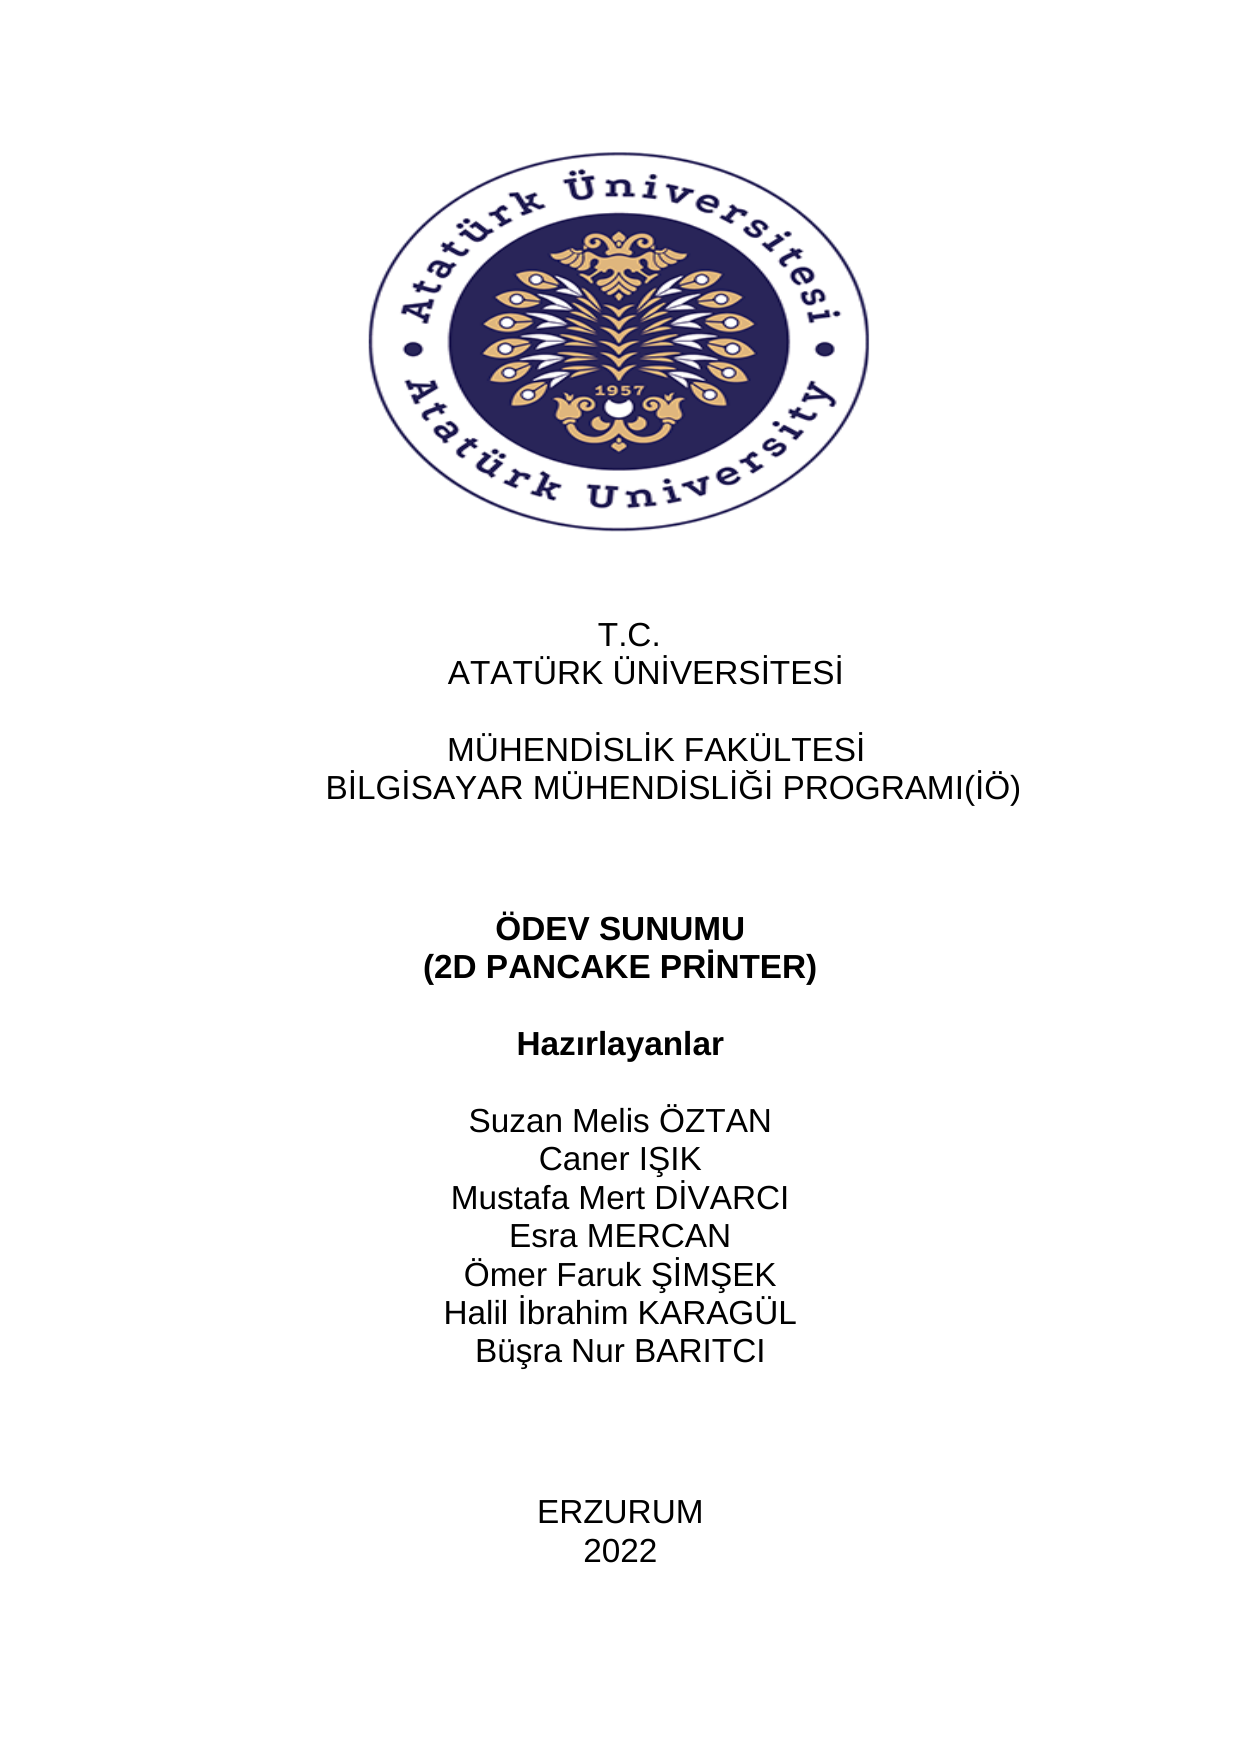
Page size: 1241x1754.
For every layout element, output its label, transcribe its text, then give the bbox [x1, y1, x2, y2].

text Suzan Melis ÖZTAN [148, 1101, 1093, 1139]
text ERZURUM [148, 1492, 1093, 1531]
text Esra MERCAN [148, 1216, 1093, 1254]
text ATATÜRK ÜNİVERSİTESİ [373, 653, 1093, 691]
text Halil İbrahim KARAGÜL [148, 1293, 1093, 1331]
text BİLGİSAYAR MÜHENDİSLİĞİ PROGRAMI(İÖ) [298, 768, 1093, 807]
text T.C. [598, 614, 1093, 653]
text MÜHENDİSLİK FAKÜLTESİ [373, 730, 1093, 768]
text 2022 [148, 1531, 1093, 1569]
text Caner IŞIK [148, 1139, 1093, 1178]
text (2D PANCAKE PRİNTER) [148, 947, 1093, 986]
text Mustafa Mert DİVARCI [148, 1178, 1093, 1216]
text Hazırlayanlar [148, 1024, 1093, 1062]
text Büşra Nur BARITCI [148, 1331, 1093, 1370]
text ÖDEV SUNUMU [148, 909, 1093, 947]
text Ömer Faruk ŞİMŞEK [148, 1254, 1093, 1293]
picture [362, 147, 878, 537]
